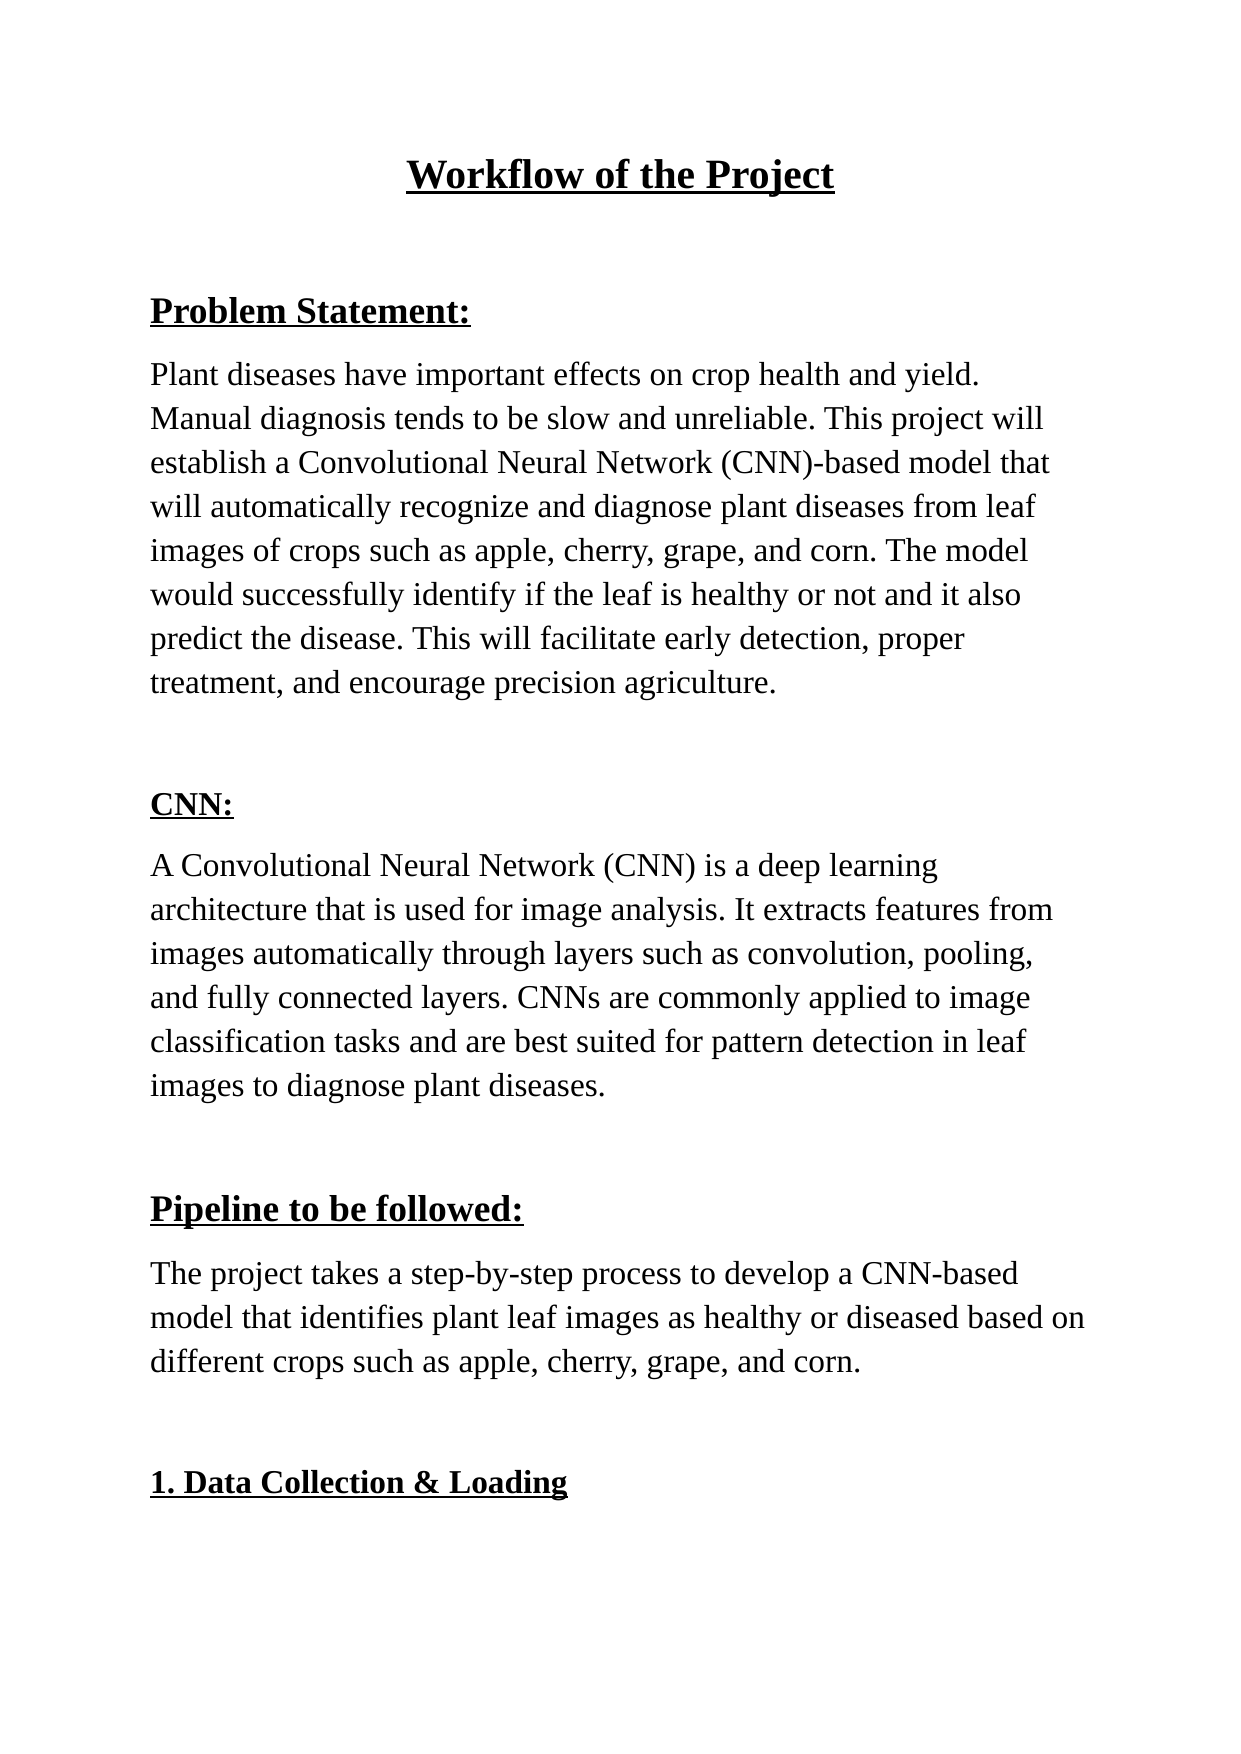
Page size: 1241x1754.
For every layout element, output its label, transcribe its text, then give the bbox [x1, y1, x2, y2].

text Workflow of the Project [150, 150, 1090, 198]
text CNN: [150, 784, 1090, 822]
text Pipeline to be followed: [150, 1187, 1090, 1230]
text Problem Statement: [150, 288, 1090, 331]
text The project takes a step-by-step process to develop a CNN-based model that identifies plant leaf images as healthy or diseased based on different crops such as apple, cherry, grape, and corn. [150, 1253, 1090, 1379]
text A Convolutional Neural Network (CNN) is a deep learning architecture that is used for image analysis. It extracts features from images automatically through layers such as convolution, pooling, and fully connected layers. CNNs are commonly applied to image classification tasks and are best suited for pattern detection in leaf images to diagnose plant diseases. [150, 845, 1090, 1103]
text 1. Data Collection & Loading [150, 1462, 1090, 1501]
text Plant diseases have important effects on crop health and yield. Manual diagnosis tends to be slow and unreliable. This project will establish a Convolutional Neural Network (CNN)-based model that will automatically recognize and diagnose plant diseases from leaf images of crops such as apple, cherry, grape, and corn. The model would successfully identify if the leaf is healthy or not and it also predict the disease. This will facilitate early detection, proper treatment, and encourage precision agriculture. [150, 354, 1090, 701]
